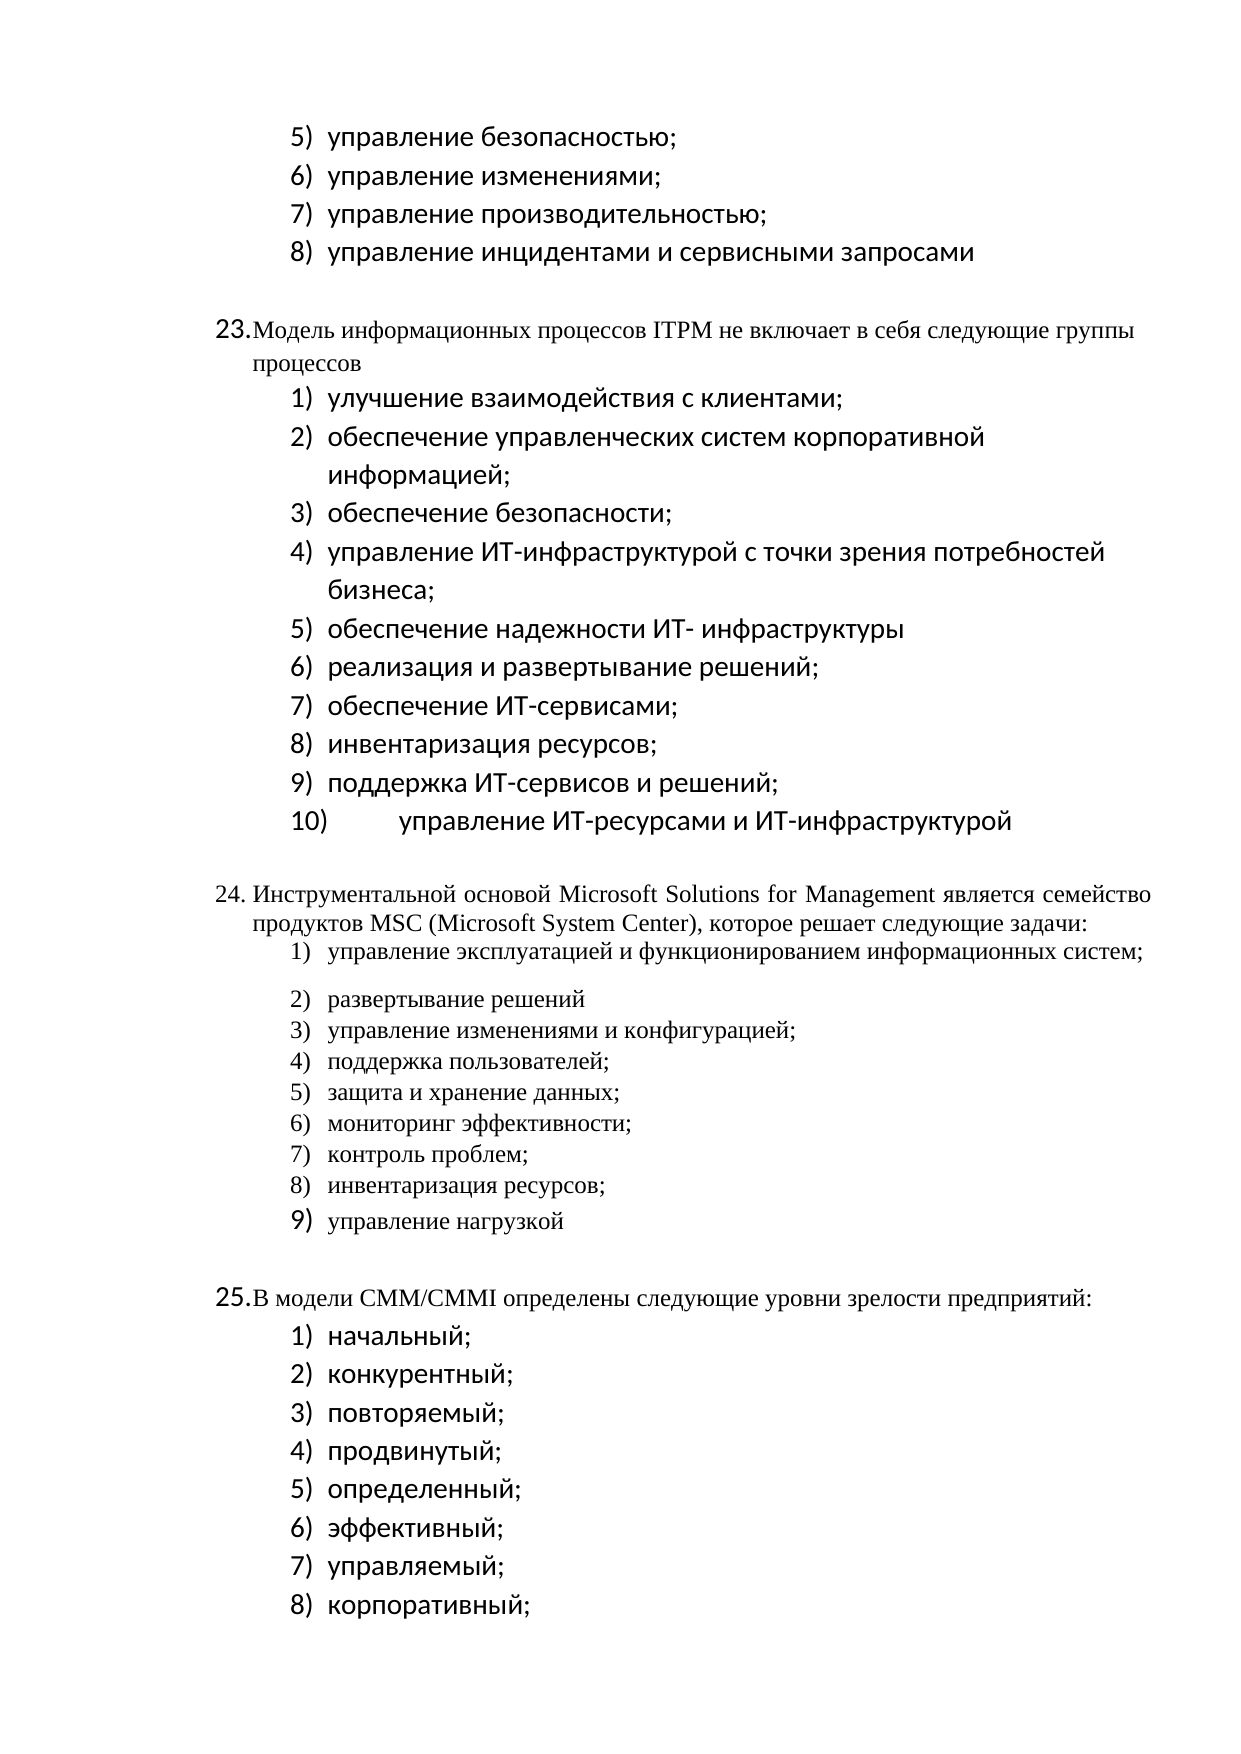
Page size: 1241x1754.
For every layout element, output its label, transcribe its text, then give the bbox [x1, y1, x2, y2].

list конкурентный; [290, 1355, 1152, 1391]
list продвинутый; [290, 1432, 1152, 1468]
list начальный; [290, 1317, 1152, 1352]
list обеспечение безопасности; [290, 494, 1152, 530]
list управление эксплуатацией и функционированием информационных систем; [290, 936, 1152, 965]
list управление ИТ-ресурсами и ИТ-инфраструктурой [290, 802, 1152, 838]
list управление ИТ-инфраструктурой с точки зрения потребностей бизнеса; [290, 533, 1152, 607]
list мониторинг эффективности; [290, 1108, 1152, 1137]
list обеспечение надежности ИТ- инфраструктуры [290, 610, 1152, 646]
list поддержка пользователей; [290, 1046, 1152, 1075]
list контроль проблем; [290, 1139, 1152, 1168]
list управление нагрузкой [290, 1201, 1152, 1237]
list В модели CMM/СММI определены следующие уровни зрелости предприятий: [215, 1278, 1152, 1314]
list управление производительностью; [290, 195, 1152, 231]
list инвентаризация ресурсов; [290, 725, 1152, 761]
list управление безопасностью; [290, 118, 1152, 154]
list реализация и развертывание решений; [290, 648, 1152, 684]
list определенный; [290, 1471, 1152, 1506]
list инвентаризация ресурсов; [290, 1170, 1152, 1199]
list повторяемый; [290, 1394, 1152, 1429]
list управление изменениями и конфигурацией; [290, 1015, 1152, 1044]
list корпоративный; [290, 1586, 1152, 1621]
list управляемый; [290, 1547, 1152, 1583]
list защита и хранение данных; [290, 1077, 1152, 1106]
list эффективный; [290, 1509, 1152, 1544]
list управление изменениями; [290, 157, 1152, 192]
list Модель информационных процессов ITPM не включает в себя следующие группы процессов [215, 310, 1152, 377]
list обеспечение ИТ-сервисами; [290, 687, 1152, 722]
list управление инцидентами и сервисными запросами [290, 233, 1152, 269]
list развертывание решений [290, 984, 1152, 1013]
list поддержка ИТ-сервисов и решений; [290, 764, 1152, 799]
list обеспечение управленческих систем корпоративной информацией; [290, 418, 1152, 492]
list Инструментальной основой Microsoft Solutions for Management является семейство продуктов MSC (Microsoft System Center), которое решает следующие задачи: [215, 879, 1152, 936]
list улучшение взаимодействия с клиентами; [290, 379, 1152, 415]
